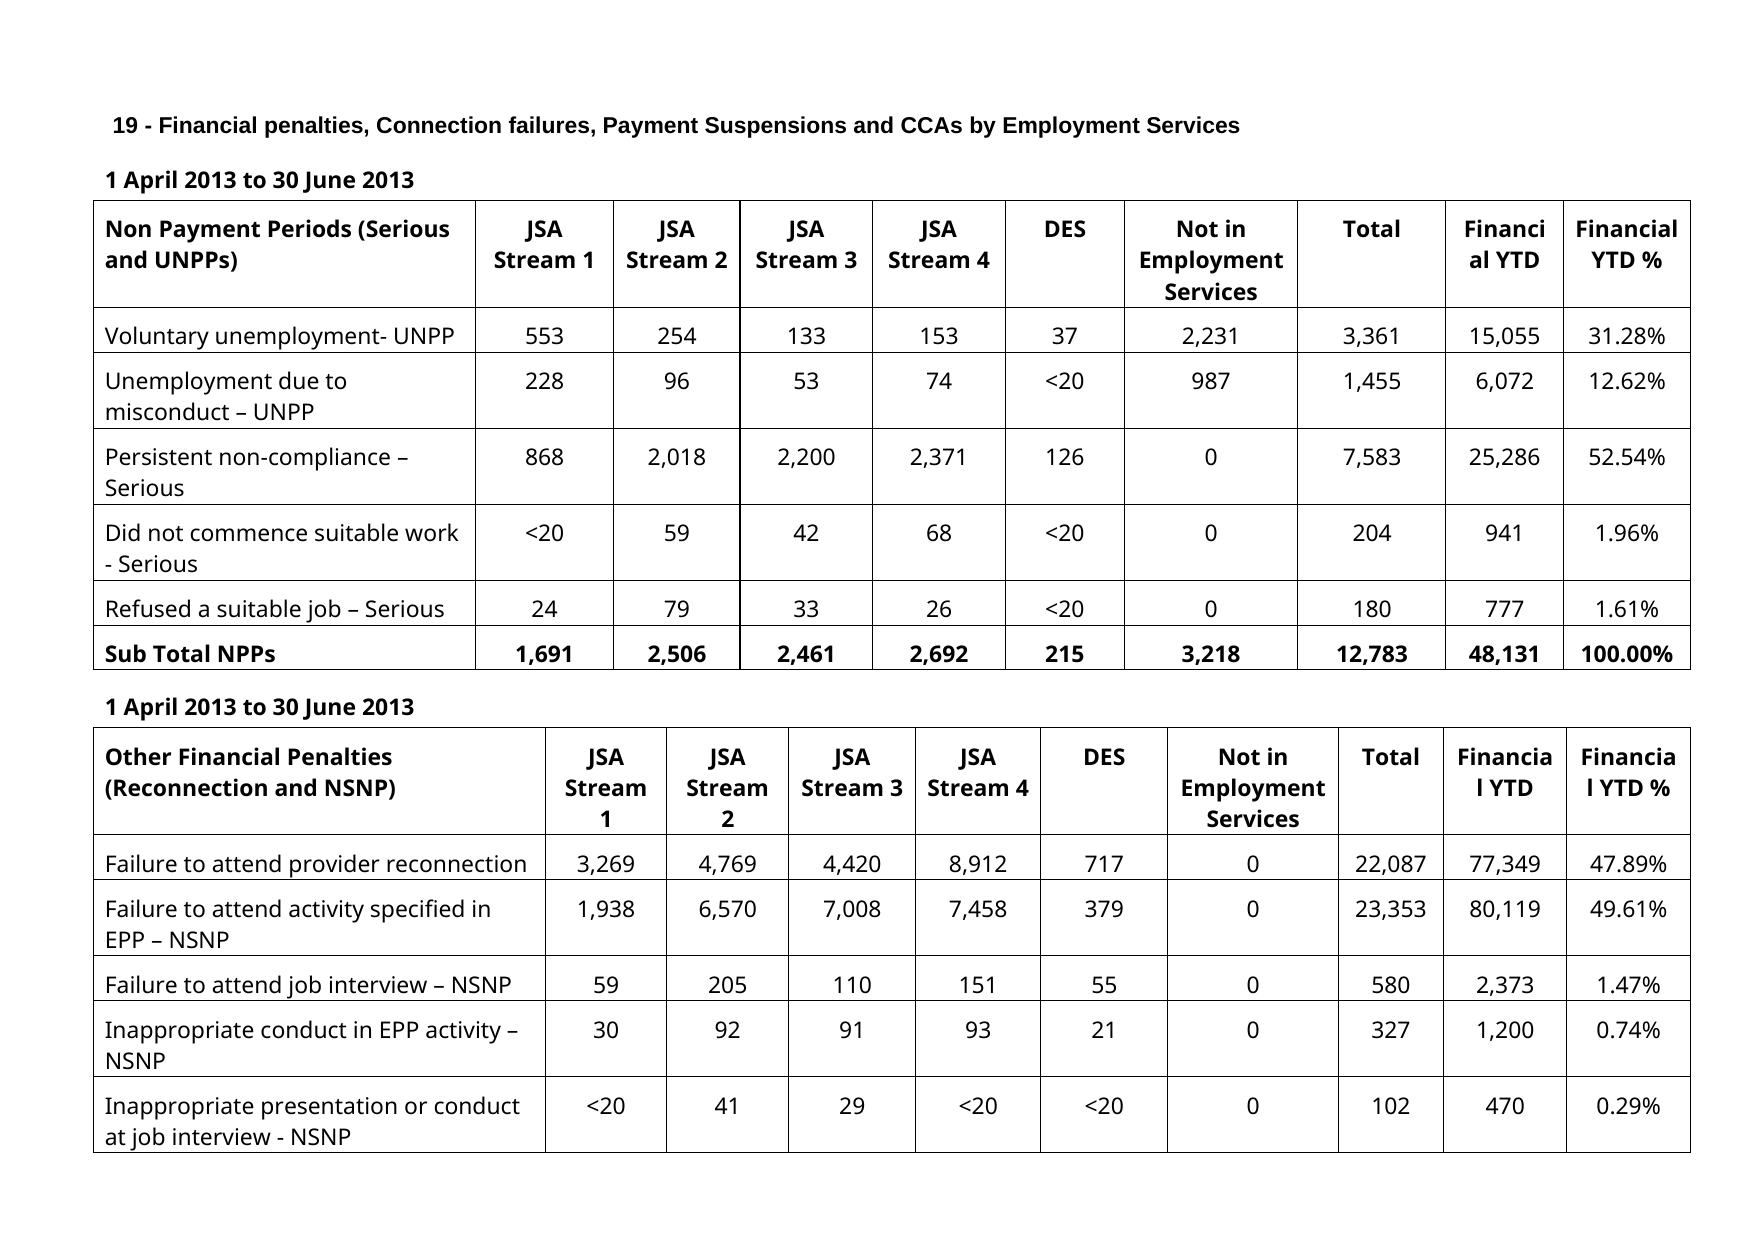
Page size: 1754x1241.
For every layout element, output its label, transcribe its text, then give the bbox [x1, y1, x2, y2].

table_cell 717 [1041, 835, 1167, 879]
table_header Total [1339, 728, 1443, 834]
table_header Financial YTD [1444, 728, 1566, 834]
table_cell 1.61% [1564, 581, 1690, 624]
table_cell 868 [476, 429, 613, 504]
table_cell 77,349 [1444, 835, 1566, 879]
table_cell 110 [789, 956, 915, 1000]
table_header JSA Stream 3 [741, 201, 872, 307]
table_cell Sub Total NPPs [94, 626, 475, 669]
table_cell Persistent non-compliance – Serious [94, 429, 475, 504]
subtitle 1 April 2013 to 30 June 2013 [104, 691, 1679, 722]
table_cell 0.74% [1567, 1001, 1690, 1076]
table_cell 42 [741, 505, 872, 580]
table_cell 3,269 [546, 835, 666, 879]
table_cell 102 [1339, 1077, 1443, 1152]
table_cell 0.29% [1567, 1077, 1690, 1152]
table_cell 7,458 [916, 880, 1040, 955]
table_cell 0 [1168, 880, 1338, 955]
table_cell Refused a suitable job – Serious [94, 581, 475, 624]
table_cell 133 [741, 308, 872, 352]
table_cell 0 [1168, 956, 1338, 1000]
table_header Financial YTD % [1567, 728, 1690, 834]
table_header Non Payment Periods (Serious and UNPPs) [94, 201, 475, 307]
table_cell 47.89% [1567, 835, 1690, 879]
table_header Financial YTD % [1564, 201, 1690, 307]
table_cell 1,200 [1444, 1001, 1566, 1076]
table_cell 12,783 [1298, 626, 1445, 669]
table_cell Unemployment due to misconduct – UNPP [94, 353, 475, 428]
table_cell 2,461 [741, 626, 872, 669]
table_cell Inappropriate conduct in EPP activity – NSNP [94, 1001, 545, 1076]
table_cell 2,373 [1444, 956, 1566, 1000]
table_cell 0 [1168, 1077, 1338, 1152]
table_cell 48,131 [1446, 626, 1563, 669]
table_cell 49.61% [1567, 880, 1690, 955]
table_header JSA Stream 1 [476, 201, 613, 307]
table_header JSA Stream 2 [667, 728, 788, 834]
table_cell 93 [916, 1001, 1040, 1076]
table_cell 7,583 [1298, 429, 1445, 504]
table_cell 0 [1125, 581, 1297, 624]
table_cell <20 [1041, 1077, 1167, 1152]
table_cell 96 [614, 353, 739, 428]
table_cell 100.00% [1564, 626, 1690, 669]
table_header JSA Stream 2 [614, 201, 739, 307]
table_cell 327 [1339, 1001, 1443, 1076]
table_cell 215 [1006, 626, 1124, 669]
table_cell Failure to attend activity specified in EPP – NSNP [94, 880, 545, 955]
table_cell 0 [1125, 429, 1297, 504]
table_cell 470 [1444, 1077, 1566, 1152]
table_cell 53 [741, 353, 872, 428]
table_cell 30 [546, 1001, 666, 1076]
table_cell <20 [546, 1077, 666, 1152]
table_cell 126 [1006, 429, 1124, 504]
table_header JSA Stream 4 [916, 728, 1040, 834]
table_cell 0 [1168, 1001, 1338, 1076]
table_cell 180 [1298, 581, 1445, 624]
table_header Not in Employment Services [1125, 201, 1297, 307]
table_cell 4,769 [667, 835, 788, 879]
table_header JSA Stream 3 [789, 728, 915, 834]
table_cell 55 [1041, 956, 1167, 1000]
table_cell 29 [789, 1077, 915, 1152]
table_cell 553 [476, 308, 613, 352]
table_header JSA Stream 4 [873, 201, 1005, 307]
table_cell 26 [873, 581, 1005, 624]
table_cell 941 [1446, 505, 1563, 580]
table_cell 7,008 [789, 880, 915, 955]
subtitle Financial penalties, Connection failures, Payment Suspensions and CCAs by Employment Services [112, 112, 1679, 139]
table_cell 1,455 [1298, 353, 1445, 428]
table_cell 2,200 [741, 429, 872, 504]
table_cell <20 [1006, 581, 1124, 624]
table_header Not in Employment Services [1168, 728, 1338, 834]
table_cell Inappropriate presentation or conduct at job interview - NSNP [94, 1077, 545, 1152]
table_cell 8,912 [916, 835, 1040, 879]
table_cell 151 [916, 956, 1040, 1000]
table_cell 3,218 [1125, 626, 1297, 669]
table_cell 6,570 [667, 880, 788, 955]
table_cell 37 [1006, 308, 1124, 352]
table_cell Failure to attend job interview – NSNP [94, 956, 545, 1000]
table_cell <20 [1006, 505, 1124, 580]
table_cell 2,506 [614, 626, 739, 669]
table_cell 204 [1298, 505, 1445, 580]
table_header Total [1298, 201, 1445, 307]
table_cell 12.62% [1564, 353, 1690, 428]
table_header Other Financial Penalties (Reconnection and NSNP) [94, 728, 545, 834]
table_cell 379 [1041, 880, 1167, 955]
table_cell <20 [476, 505, 613, 580]
table_cell 79 [614, 581, 739, 624]
table_cell 15,055 [1446, 308, 1563, 352]
table_header JSA Stream 1 [546, 728, 666, 834]
table_cell 22,087 [1339, 835, 1443, 879]
table_header Financial YTD [1446, 201, 1563, 307]
subtitle 1 April 2013 to 30 June 2013 [104, 163, 1679, 195]
table_cell 59 [546, 956, 666, 1000]
table_cell 2,692 [873, 626, 1005, 669]
table_cell 4,420 [789, 835, 915, 879]
table_cell Failure to attend provider reconnection [94, 835, 545, 879]
table_cell 777 [1446, 581, 1563, 624]
table_cell 6,072 [1446, 353, 1563, 428]
table_cell 205 [667, 956, 788, 1000]
table_cell 31.28% [1564, 308, 1690, 352]
table_cell 580 [1339, 956, 1443, 1000]
table_cell 2,231 [1125, 308, 1297, 352]
table_header DES [1006, 201, 1124, 307]
table_cell <20 [1006, 353, 1124, 428]
table_cell 24 [476, 581, 613, 624]
table_cell Voluntary unemployment- UNPP [94, 308, 475, 352]
table_cell <20 [916, 1077, 1040, 1152]
table_cell 987 [1125, 353, 1297, 428]
table_cell 153 [873, 308, 1005, 352]
table_cell 33 [741, 581, 872, 624]
table_cell 0 [1168, 835, 1338, 879]
table_cell 74 [873, 353, 1005, 428]
table_cell 92 [667, 1001, 788, 1076]
table_cell 2,371 [873, 429, 1005, 504]
table_cell 254 [614, 308, 739, 352]
table_cell 59 [614, 505, 739, 580]
table_cell 52.54% [1564, 429, 1690, 504]
table_cell 25,286 [1446, 429, 1563, 504]
table_cell Did not commence suitable work - Serious [94, 505, 475, 580]
table_header DES [1041, 728, 1167, 834]
table_cell 1,691 [476, 626, 613, 669]
table_cell 68 [873, 505, 1005, 580]
table_cell 1,938 [546, 880, 666, 955]
table_cell 1.47% [1567, 956, 1690, 1000]
table_cell 228 [476, 353, 613, 428]
table_cell 21 [1041, 1001, 1167, 1076]
table_cell 1.96% [1564, 505, 1690, 580]
table_cell 0 [1125, 505, 1297, 580]
table_cell 3,361 [1298, 308, 1445, 352]
table_cell 80,119 [1444, 880, 1566, 955]
table_cell 23,353 [1339, 880, 1443, 955]
table_cell 91 [789, 1001, 915, 1076]
table_cell 2,018 [614, 429, 739, 504]
table_cell 41 [667, 1077, 788, 1152]
